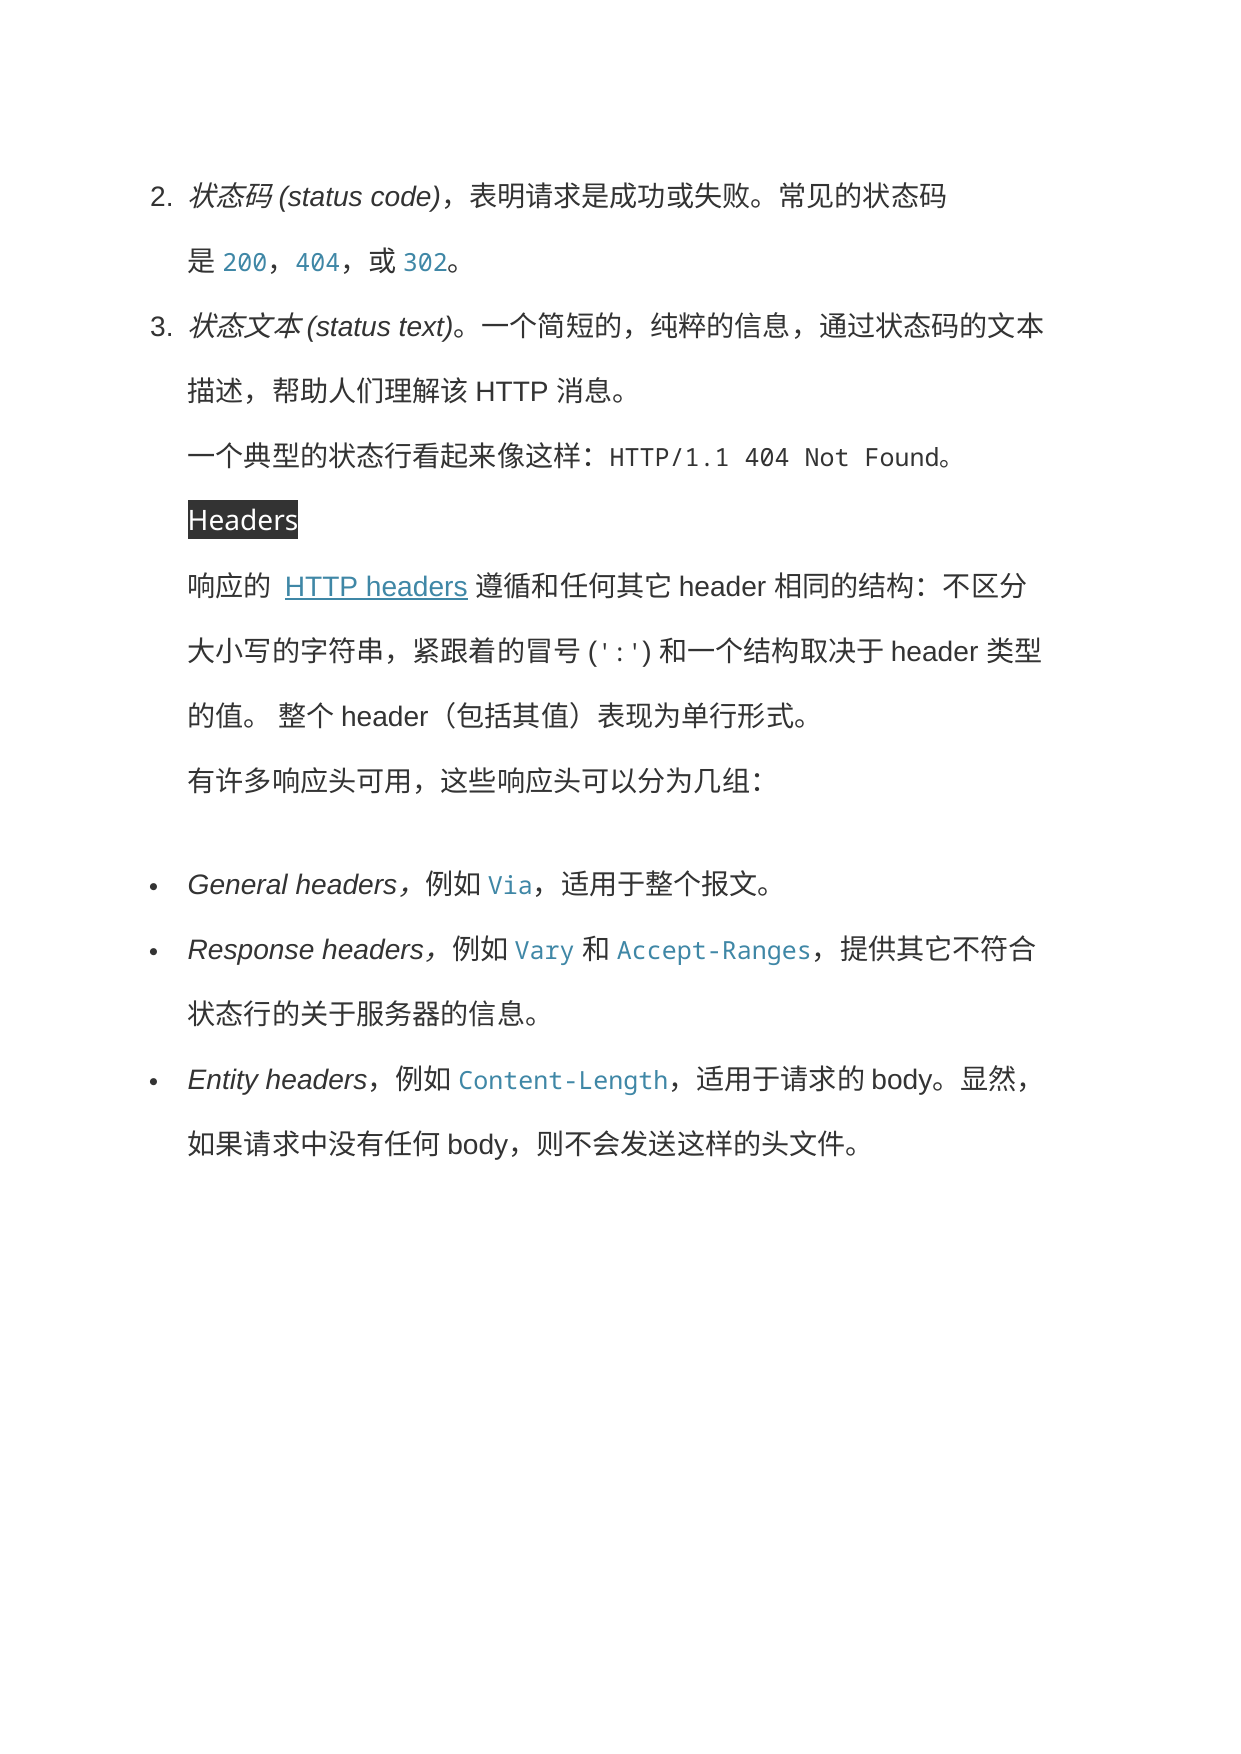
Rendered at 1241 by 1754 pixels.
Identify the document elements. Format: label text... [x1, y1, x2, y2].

list Response headers，例如 Vary 和 Accept-Ranges，提供其它不符合状态行的关于服务器的信息。 [150, 914, 1053, 1044]
list General headers，例如 Via，适用于整个报文。 [150, 849, 1053, 914]
text 一个典型的状态行看起来像这样：HTTP/1.1 404 Not Found。 [187, 422, 1053, 487]
list Entity headers，例如 Content-Length，适用于请求的 body。显然，如果请求中没有任何 body，则不会发送这样的头文件。 [150, 1044, 1053, 1174]
text 响应的 HTTP headers 遵循和任何其它 header 相同的结构：不区分大小写的字符串，紧跟着的冒号 (':') 和一个结构取决于 header 类型的值。 整个 header（包括其值）表现为单行形式。 [187, 552, 1053, 747]
list 状态码 (status code)，表明请求是成功或失败。常见的状态码是 200，404，或 302。 [150, 162, 1053, 292]
text 有许多响应头可用，这些响应头可以分为几组： [187, 747, 1053, 812]
list 状态文本 (status text)。一个简短的，纯粹的信息，通过状态码的文本描述，帮助人们理解该 HTTP 消息。 [150, 292, 1053, 422]
text Headers [187, 487, 1053, 552]
